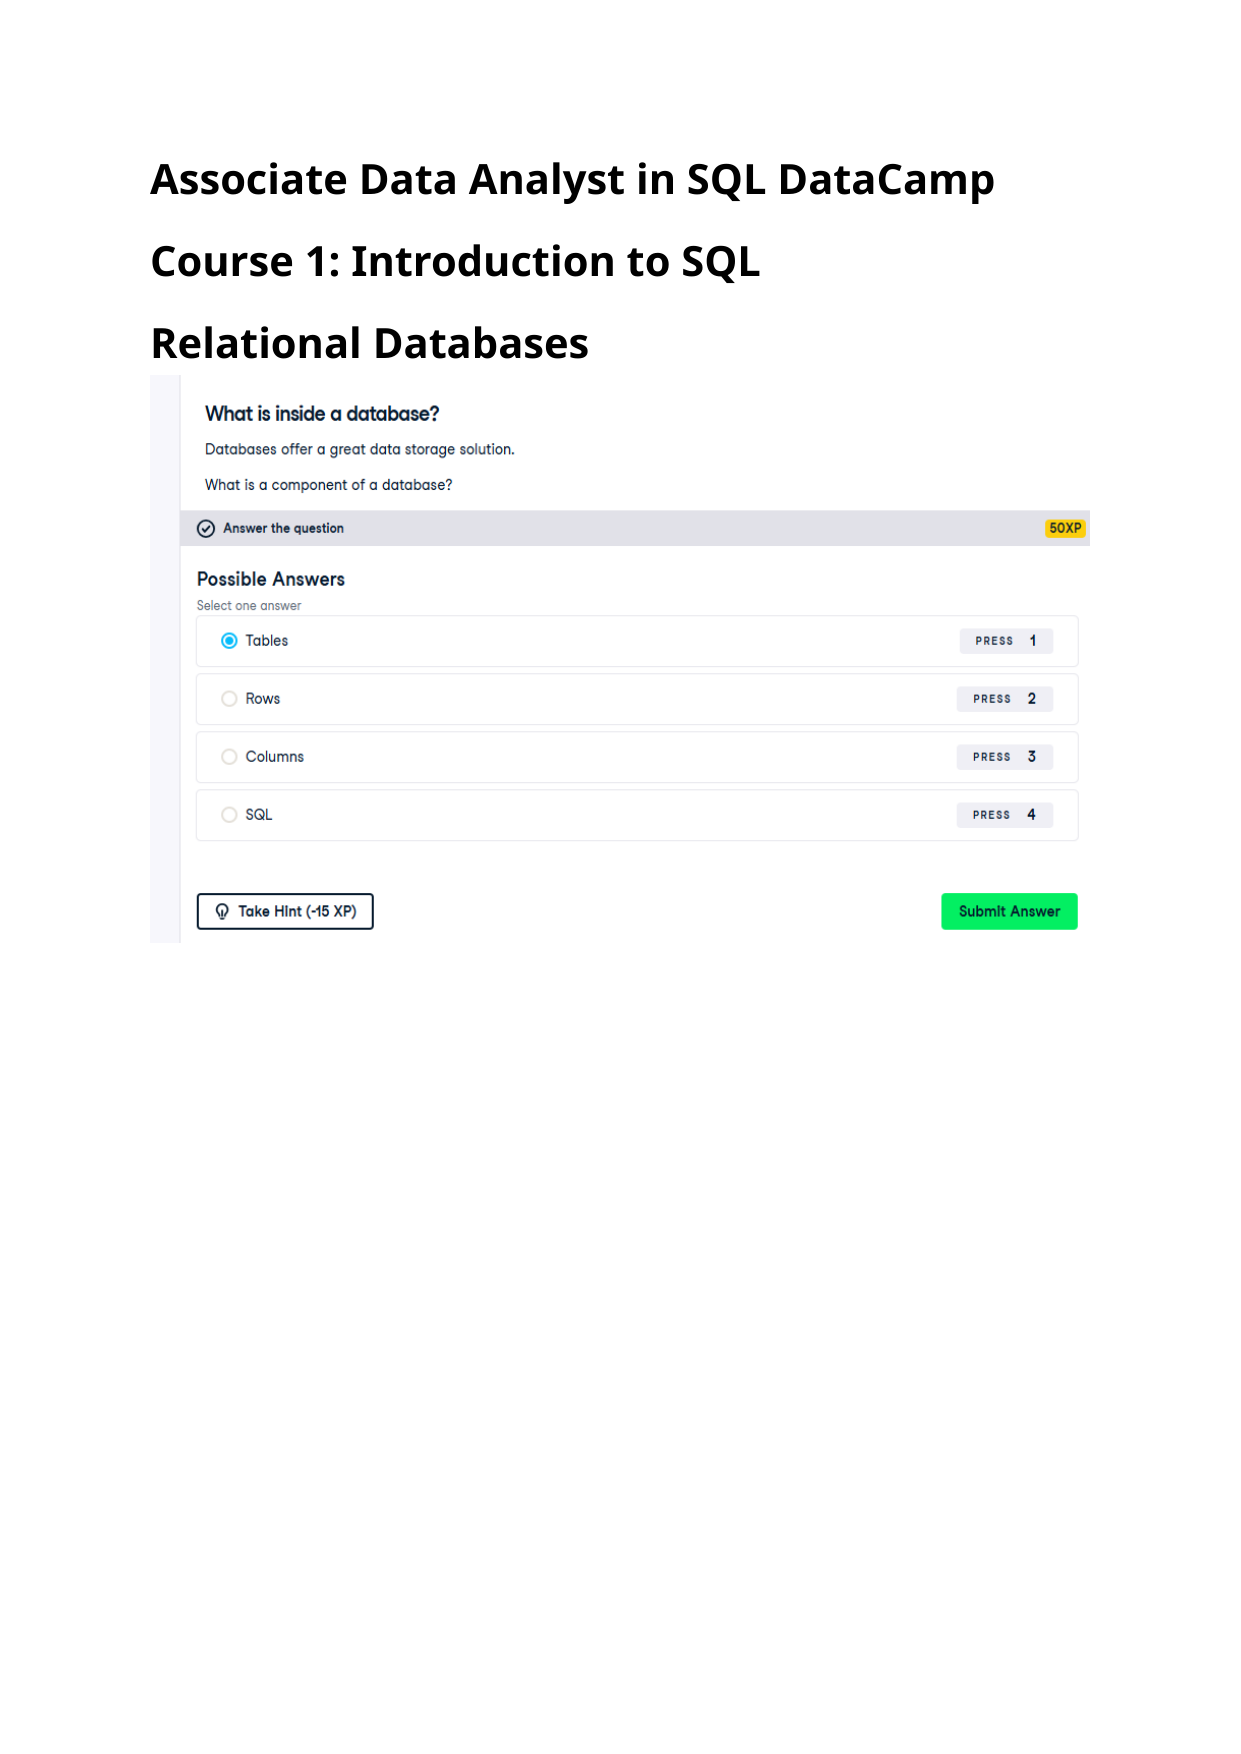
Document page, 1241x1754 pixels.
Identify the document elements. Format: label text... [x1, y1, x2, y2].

text Associate Data Analyst in SQL DataCamp [150, 150, 1090, 207]
picture [150, 375, 1090, 943]
text Course 1: Introduction to SQL [150, 232, 1090, 289]
text Relational Databases [150, 314, 1090, 375]
